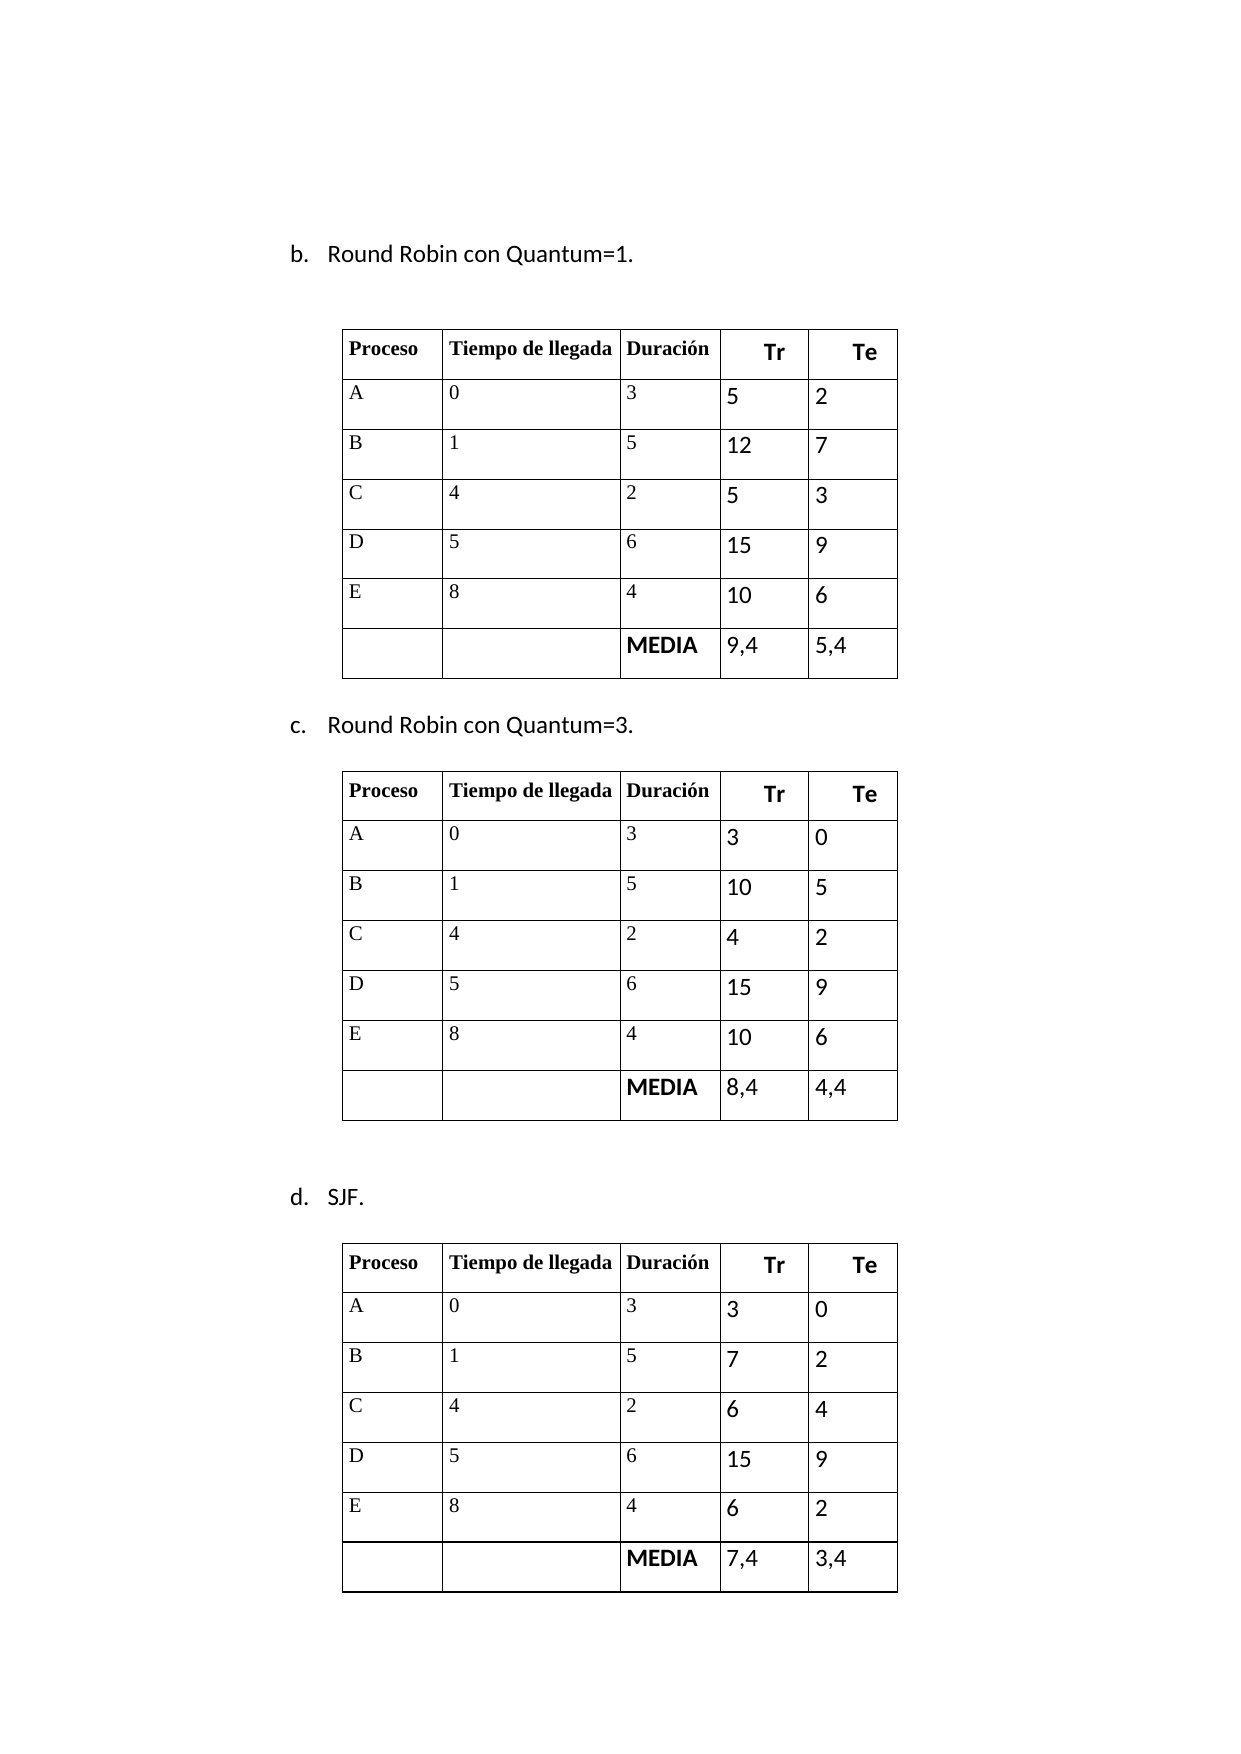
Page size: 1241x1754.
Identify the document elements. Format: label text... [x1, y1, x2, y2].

table_cell MEDIA [621, 1071, 720, 1119]
table_cell 3 [621, 1293, 720, 1342]
table_header Duración [621, 1244, 720, 1292]
table_cell 3 [621, 821, 720, 870]
table_cell 5 [809, 871, 897, 920]
table_header Tr [721, 772, 808, 820]
table_cell 6 [721, 1493, 808, 1541]
table_cell 8,4 [721, 1071, 808, 1119]
table_cell 6 [621, 971, 720, 1020]
table_cell 7 [809, 430, 897, 478]
table_cell [343, 629, 442, 678]
table_cell C [343, 1393, 442, 1442]
list Round Robin con Quantum=1. [290, 238, 1063, 268]
table_cell [443, 629, 620, 678]
table_cell 4 [443, 1393, 620, 1442]
table_cell [343, 1543, 442, 1591]
table_header Tr [721, 330, 808, 379]
table_cell [343, 1071, 442, 1119]
table_cell 5 [721, 480, 808, 528]
table_cell 4 [621, 1021, 720, 1069]
table_cell MEDIA [621, 1543, 720, 1591]
table_cell MEDIA [621, 629, 720, 678]
table_cell 8 [443, 579, 620, 628]
table_cell 3,4 [809, 1543, 897, 1591]
table_cell 9 [809, 1443, 897, 1492]
table_cell 4 [721, 921, 808, 970]
table_cell 0 [443, 1293, 620, 1342]
table_header Tiempo de llegada [443, 772, 620, 820]
table_cell 4 [443, 921, 620, 970]
list SJF. [290, 1182, 1063, 1212]
table_cell C [343, 480, 442, 528]
table_cell 15 [721, 1443, 808, 1492]
table_cell 5 [443, 1443, 620, 1492]
table_cell 8 [443, 1021, 620, 1069]
table_cell 5 [621, 871, 720, 920]
table_header Tiempo de llegada [443, 1244, 620, 1292]
table_cell 2 [621, 1393, 720, 1442]
table_cell 5 [721, 380, 808, 429]
table_header Tiempo de llegada [443, 330, 620, 379]
table_cell B [343, 871, 442, 920]
table_cell 6 [621, 530, 720, 578]
table_cell D [343, 530, 442, 578]
table_cell 5 [443, 530, 620, 578]
table_cell 5 [621, 1343, 720, 1392]
table_cell 9,4 [721, 629, 808, 678]
table_cell 3 [621, 380, 720, 429]
table_cell 0 [443, 380, 620, 429]
table_cell 2 [809, 921, 897, 970]
table_cell 2 [809, 1343, 897, 1392]
table_cell [443, 1071, 620, 1119]
table_cell 12 [721, 430, 808, 478]
table_cell 0 [809, 1293, 897, 1342]
table_cell 10 [721, 1021, 808, 1069]
table_cell 4 [443, 480, 620, 528]
table_cell 5 [443, 971, 620, 1020]
table_header Te [809, 772, 897, 820]
table_cell E [343, 1021, 442, 1069]
table_cell 7 [721, 1343, 808, 1392]
table_cell 4 [621, 579, 720, 628]
table_cell 4 [809, 1393, 897, 1442]
table_cell E [343, 1493, 442, 1541]
table_cell 1 [443, 430, 620, 478]
table_cell B [343, 430, 442, 478]
table_cell A [343, 821, 442, 870]
table_cell 0 [443, 821, 620, 870]
table_cell 1 [443, 1343, 620, 1392]
table_cell 6 [721, 1393, 808, 1442]
table_cell A [343, 1293, 442, 1342]
table_cell C [343, 921, 442, 970]
table_header Duración [621, 330, 720, 379]
table_cell 1 [443, 871, 620, 920]
table_cell 6 [809, 1021, 897, 1069]
table_cell B [343, 1343, 442, 1392]
table_cell 7,4 [721, 1543, 808, 1591]
table_cell 0 [809, 821, 897, 870]
table_cell 4,4 [809, 1071, 897, 1119]
table_cell E [343, 579, 442, 628]
table_cell 9 [809, 530, 897, 578]
table_header Te [809, 1244, 897, 1292]
table_cell 3 [721, 821, 808, 870]
table_cell 15 [721, 530, 808, 578]
table_cell 4 [621, 1493, 720, 1541]
table_cell 5 [621, 430, 720, 478]
list Round Robin con Quantum=3. [290, 710, 1063, 740]
table_cell 2 [621, 921, 720, 970]
table_cell 6 [621, 1443, 720, 1492]
table_cell 2 [809, 380, 897, 429]
table_header Duración [621, 772, 720, 820]
table_cell 2 [621, 480, 720, 528]
table_cell 3 [809, 480, 897, 528]
table_cell 9 [809, 971, 897, 1020]
table_cell 5,4 [809, 629, 897, 678]
table_cell 15 [721, 971, 808, 1020]
table_header Te [809, 330, 897, 379]
table_cell [443, 1543, 620, 1591]
table_cell 2 [809, 1493, 897, 1541]
table_header Proceso [343, 772, 442, 820]
table_cell 3 [721, 1293, 808, 1342]
table_header Proceso [343, 1244, 442, 1292]
table_header Tr [721, 1244, 808, 1292]
table_cell 6 [809, 579, 897, 628]
table_header Proceso [343, 330, 442, 379]
table_cell 8 [443, 1493, 620, 1541]
table_cell D [343, 1443, 442, 1492]
table_cell 10 [721, 579, 808, 628]
table_cell 10 [721, 871, 808, 920]
table_cell D [343, 971, 442, 1020]
table_cell A [343, 380, 442, 429]
